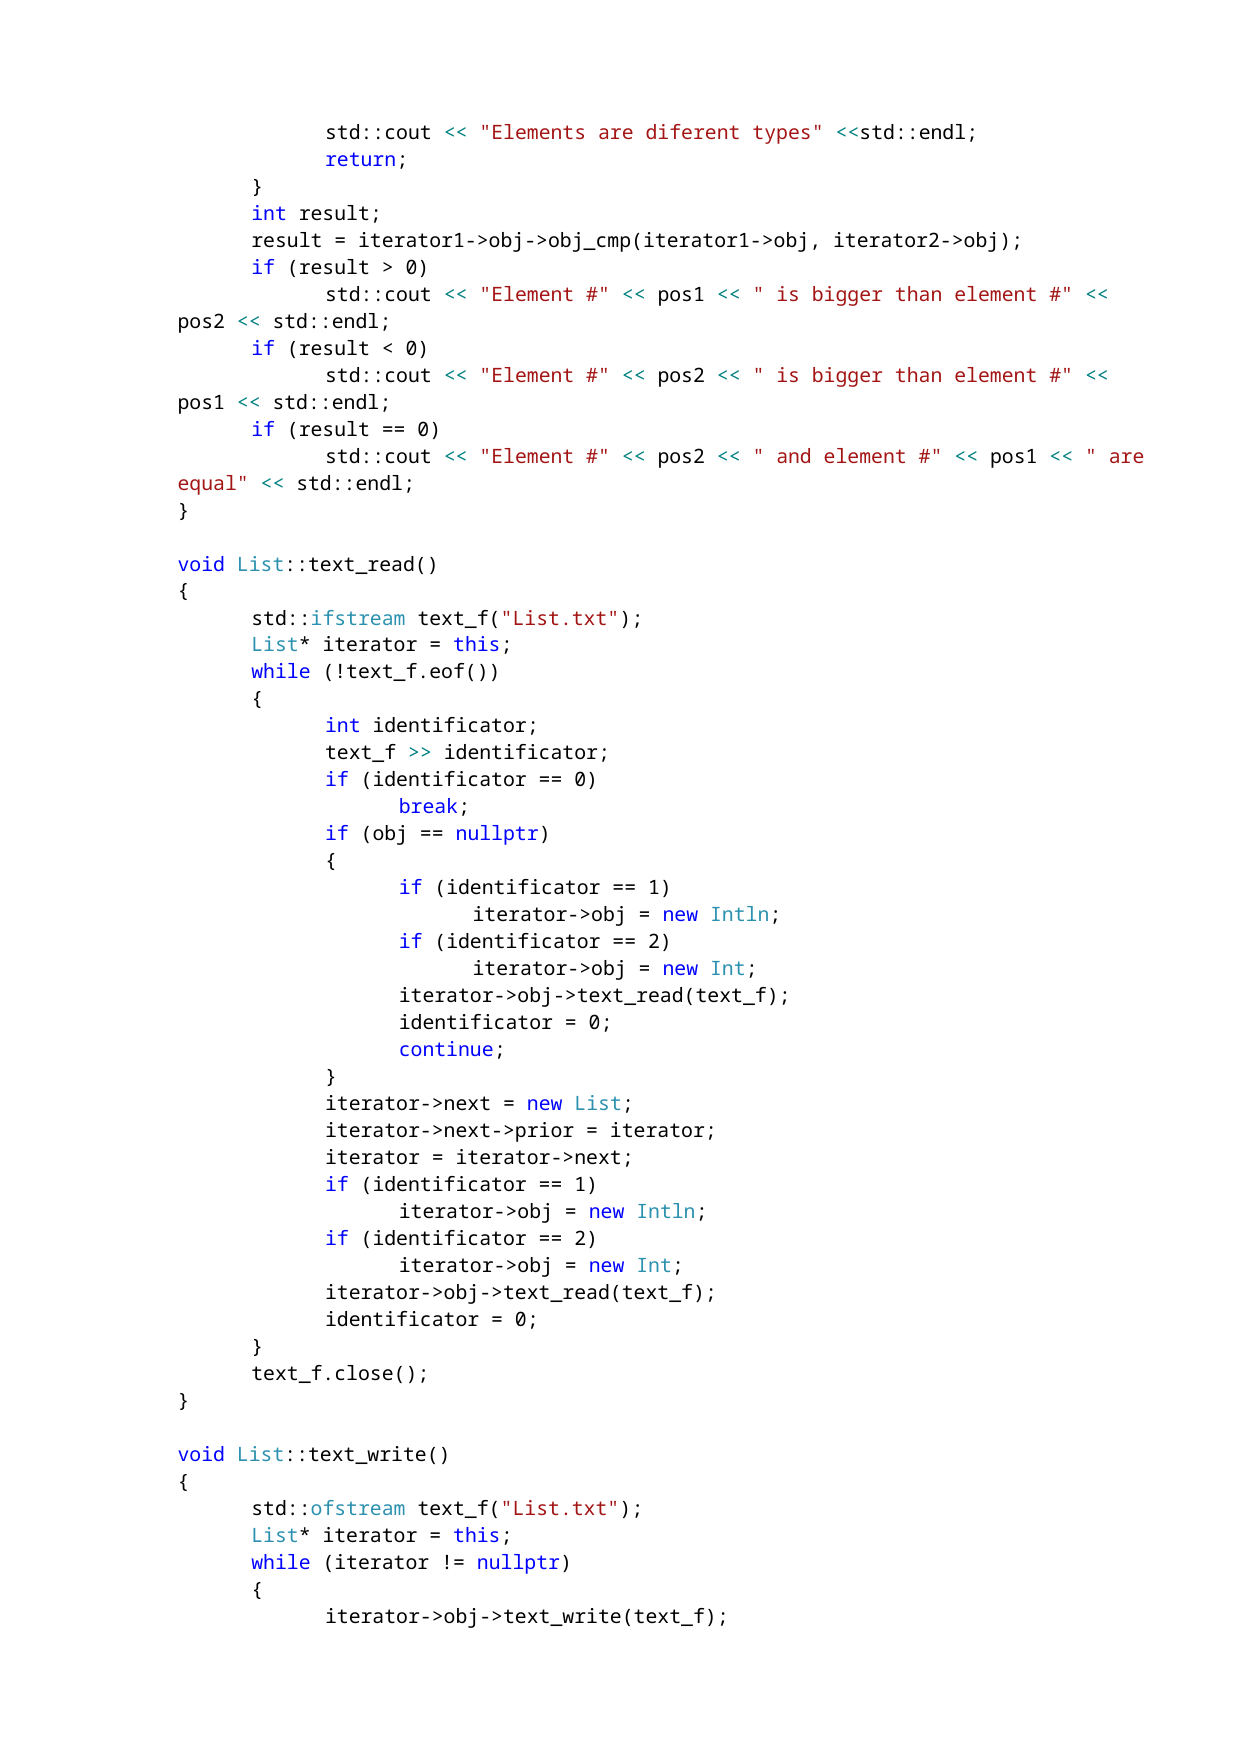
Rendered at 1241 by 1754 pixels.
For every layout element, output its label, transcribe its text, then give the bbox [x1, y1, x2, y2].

text std::cout << "Element #" << pos1 << " is bigger than element #" << pos2 << std::endl; [177, 280, 1152, 334]
text identificator = 0; [177, 1305, 1152, 1332]
text if (result > 0) [177, 253, 1152, 280]
text iterator = iterator->next; [177, 1143, 1152, 1170]
text identificator = 0; [177, 1008, 1152, 1035]
text iterator->obj = new Int; [177, 1251, 1152, 1278]
text if (identificator == 1) [177, 873, 1152, 901]
text if (obj == nullptr) [177, 819, 1152, 847]
text return; [177, 145, 1152, 172]
text } [177, 1332, 1152, 1359]
text break; [177, 793, 1152, 819]
text } [177, 496, 1152, 523]
text if (identificator == 1) [177, 1170, 1152, 1197]
text if (identificator == 2) [177, 1224, 1152, 1251]
text iterator->obj->text_write(text_f); [177, 1602, 1152, 1629]
text int result; [177, 199, 1152, 226]
text iterator->obj = new Intln; [177, 901, 1152, 927]
text int identificator; [177, 712, 1152, 739]
text List* iterator = this; [177, 1521, 1152, 1548]
text { [177, 1575, 1152, 1602]
text void List::text_write() [177, 1440, 1152, 1467]
text if (identificator == 0) [177, 766, 1152, 793]
text { [177, 577, 1152, 604]
text if (result < 0) [177, 334, 1152, 361]
text iterator->obj->text_read(text_f); [177, 1278, 1152, 1305]
text { [177, 685, 1152, 712]
text } [177, 172, 1152, 199]
text std::ofstream text_f("List.txt"); [177, 1494, 1152, 1521]
text iterator->next->prior = iterator; [177, 1116, 1152, 1143]
text result = iterator1->obj->obj_cmp(iterator1->obj, iterator2->obj); [177, 226, 1152, 253]
text iterator->next = new List; [177, 1089, 1152, 1116]
text iterator->obj = new Int; [177, 954, 1152, 981]
text text_f.close(); [177, 1359, 1152, 1386]
text { [177, 1467, 1152, 1494]
text void List::text_read() [177, 550, 1152, 577]
text text_f >> identificator; [177, 739, 1152, 766]
text std::cout << "Elements are diferent types" <<std::endl; [177, 118, 1152, 145]
text if (identificator == 2) [177, 927, 1152, 954]
text iterator->obj = new Intln; [177, 1197, 1152, 1224]
text iterator->obj->text_read(text_f); [177, 981, 1152, 1008]
text std::ifstream text_f("List.txt"); [177, 604, 1152, 631]
text continue; [177, 1035, 1152, 1062]
text { [177, 847, 1152, 873]
text } [177, 1062, 1152, 1089]
text List* iterator = this; [177, 631, 1152, 658]
text while (iterator != nullptr) [177, 1548, 1152, 1575]
text } [177, 1386, 1152, 1413]
text std::cout << "Element #" << pos2 << " and element #" << pos1 << " are equal" << std::endl; [177, 442, 1152, 496]
text while (!text_f.eof()) [177, 658, 1152, 685]
text if (result == 0) [177, 415, 1152, 442]
text std::cout << "Element #" << pos2 << " is bigger than element #" << pos1 << std::endl; [177, 361, 1152, 415]
